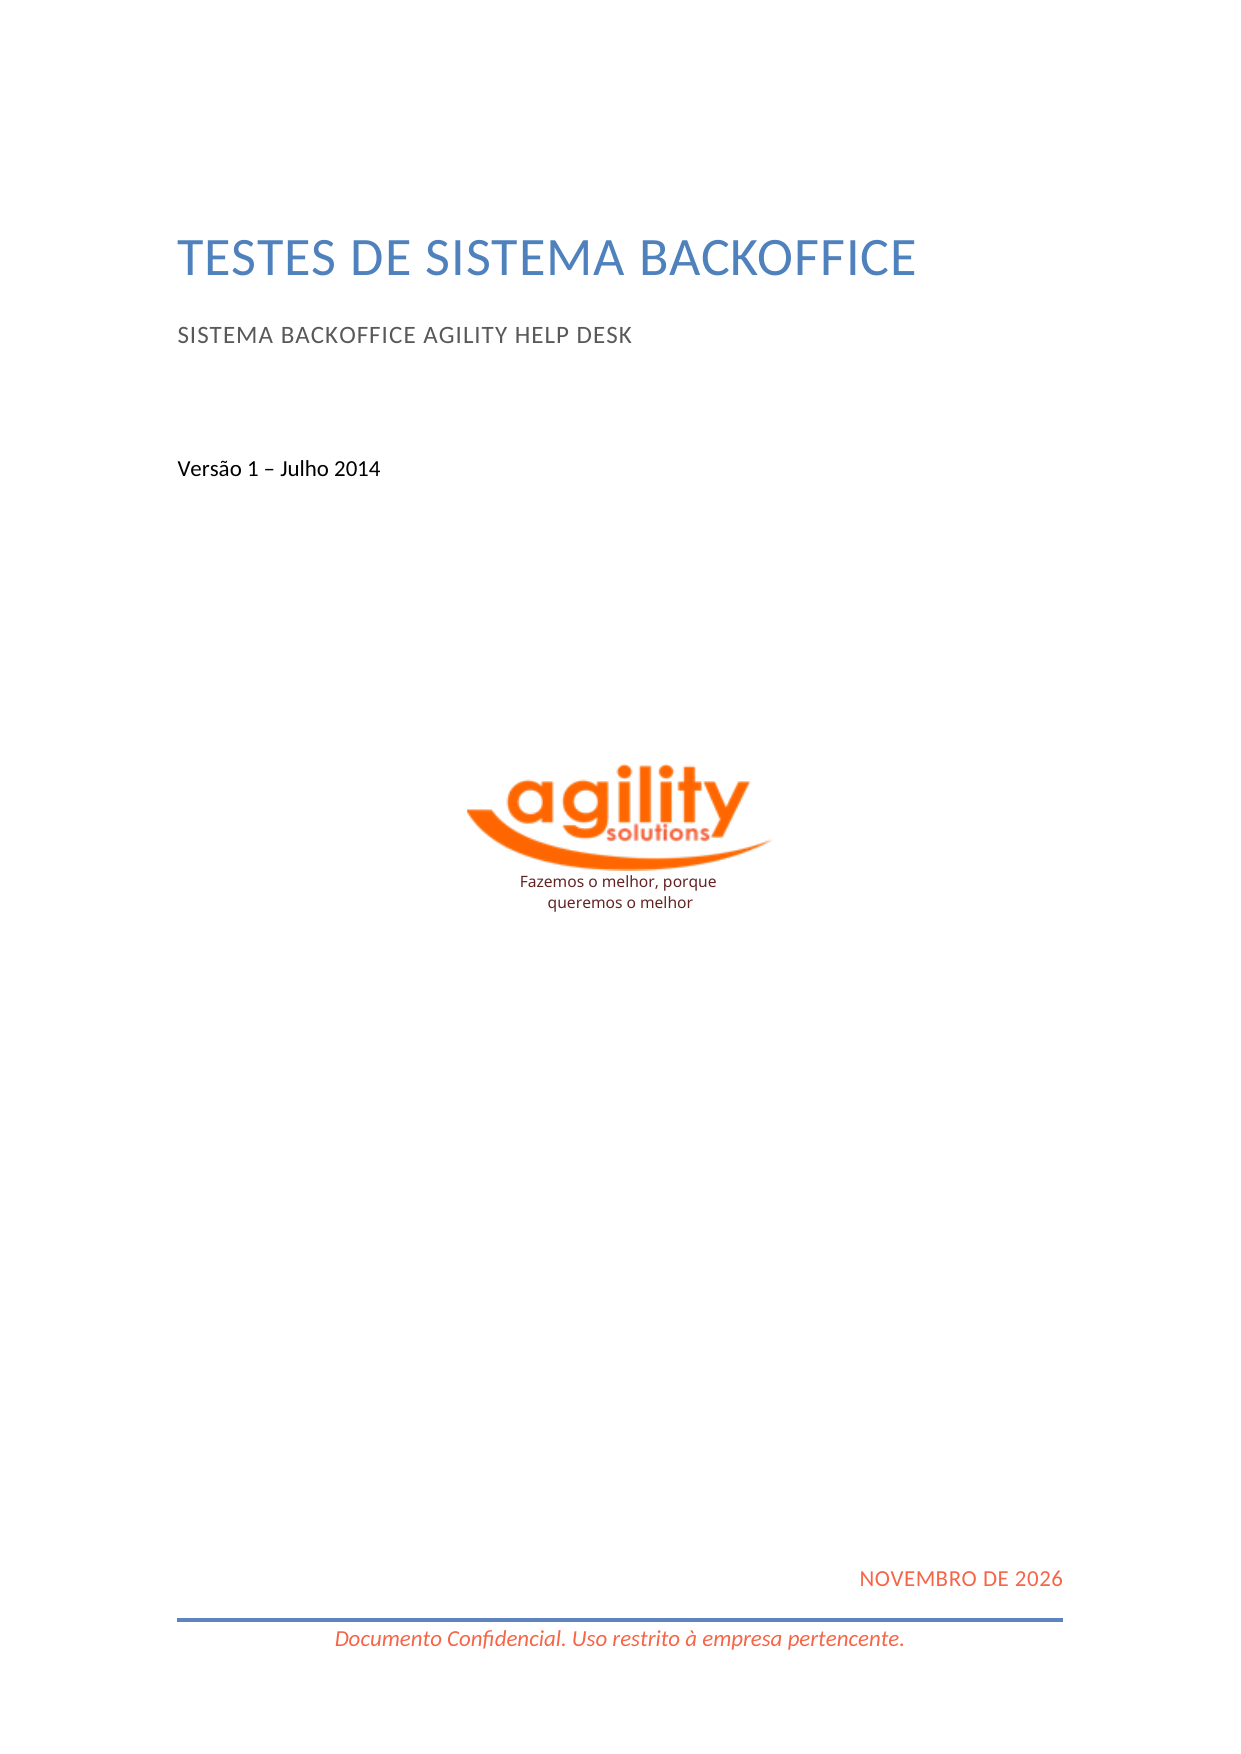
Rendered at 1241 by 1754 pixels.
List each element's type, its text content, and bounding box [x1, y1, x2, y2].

title Testes de sistema BACKOFFICE [177, 223, 1063, 289]
text Versão 1 – Julho 2014 [177, 454, 1063, 482]
subtitle Sistema BACKOFFICE agility help desk [177, 319, 1063, 350]
picture [467, 747, 774, 871]
